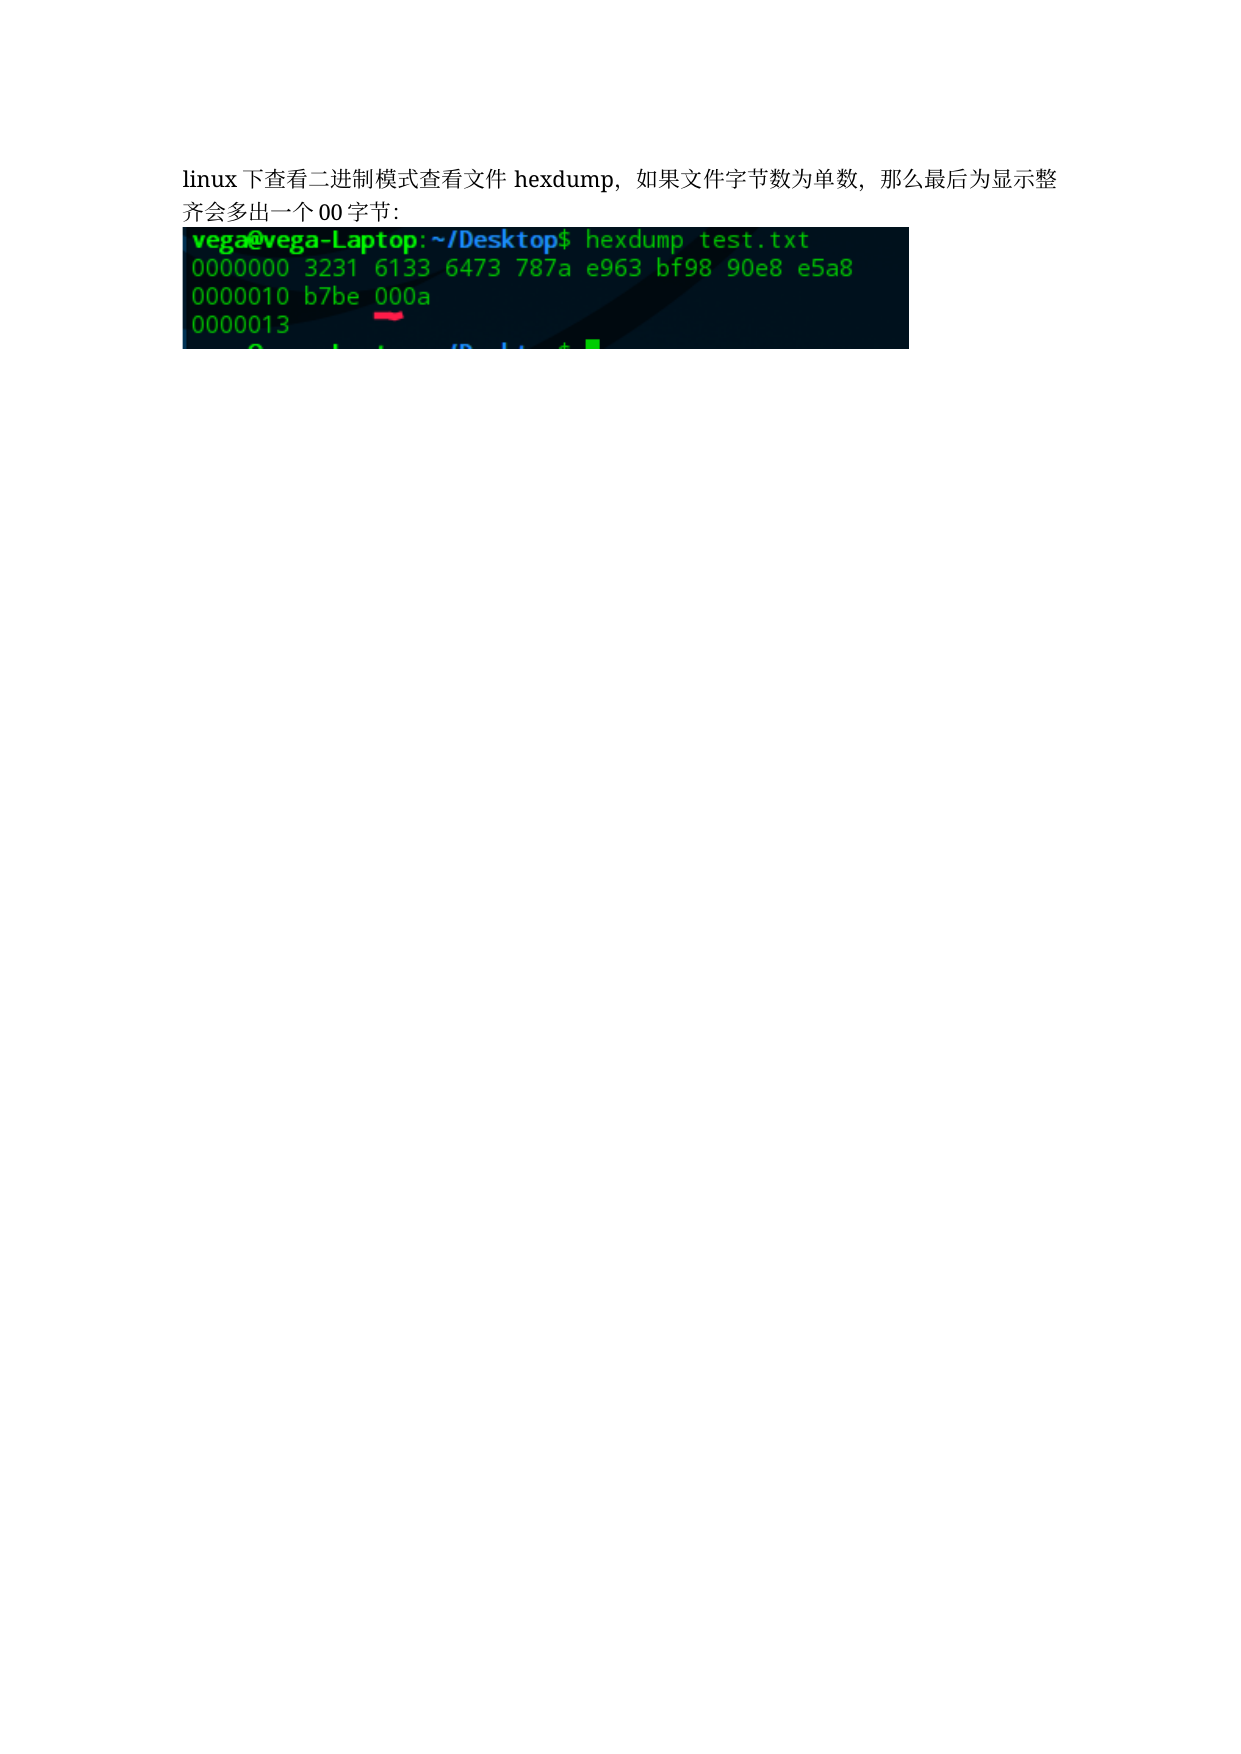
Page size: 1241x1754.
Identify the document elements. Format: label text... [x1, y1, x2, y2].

picture [182, 227, 909, 349]
text linux下查看二进制模式查看文件 hexdump，如果文件字节数为单数，那么最后为显示整齐会多出一个00字节： [183, 162, 1058, 227]
